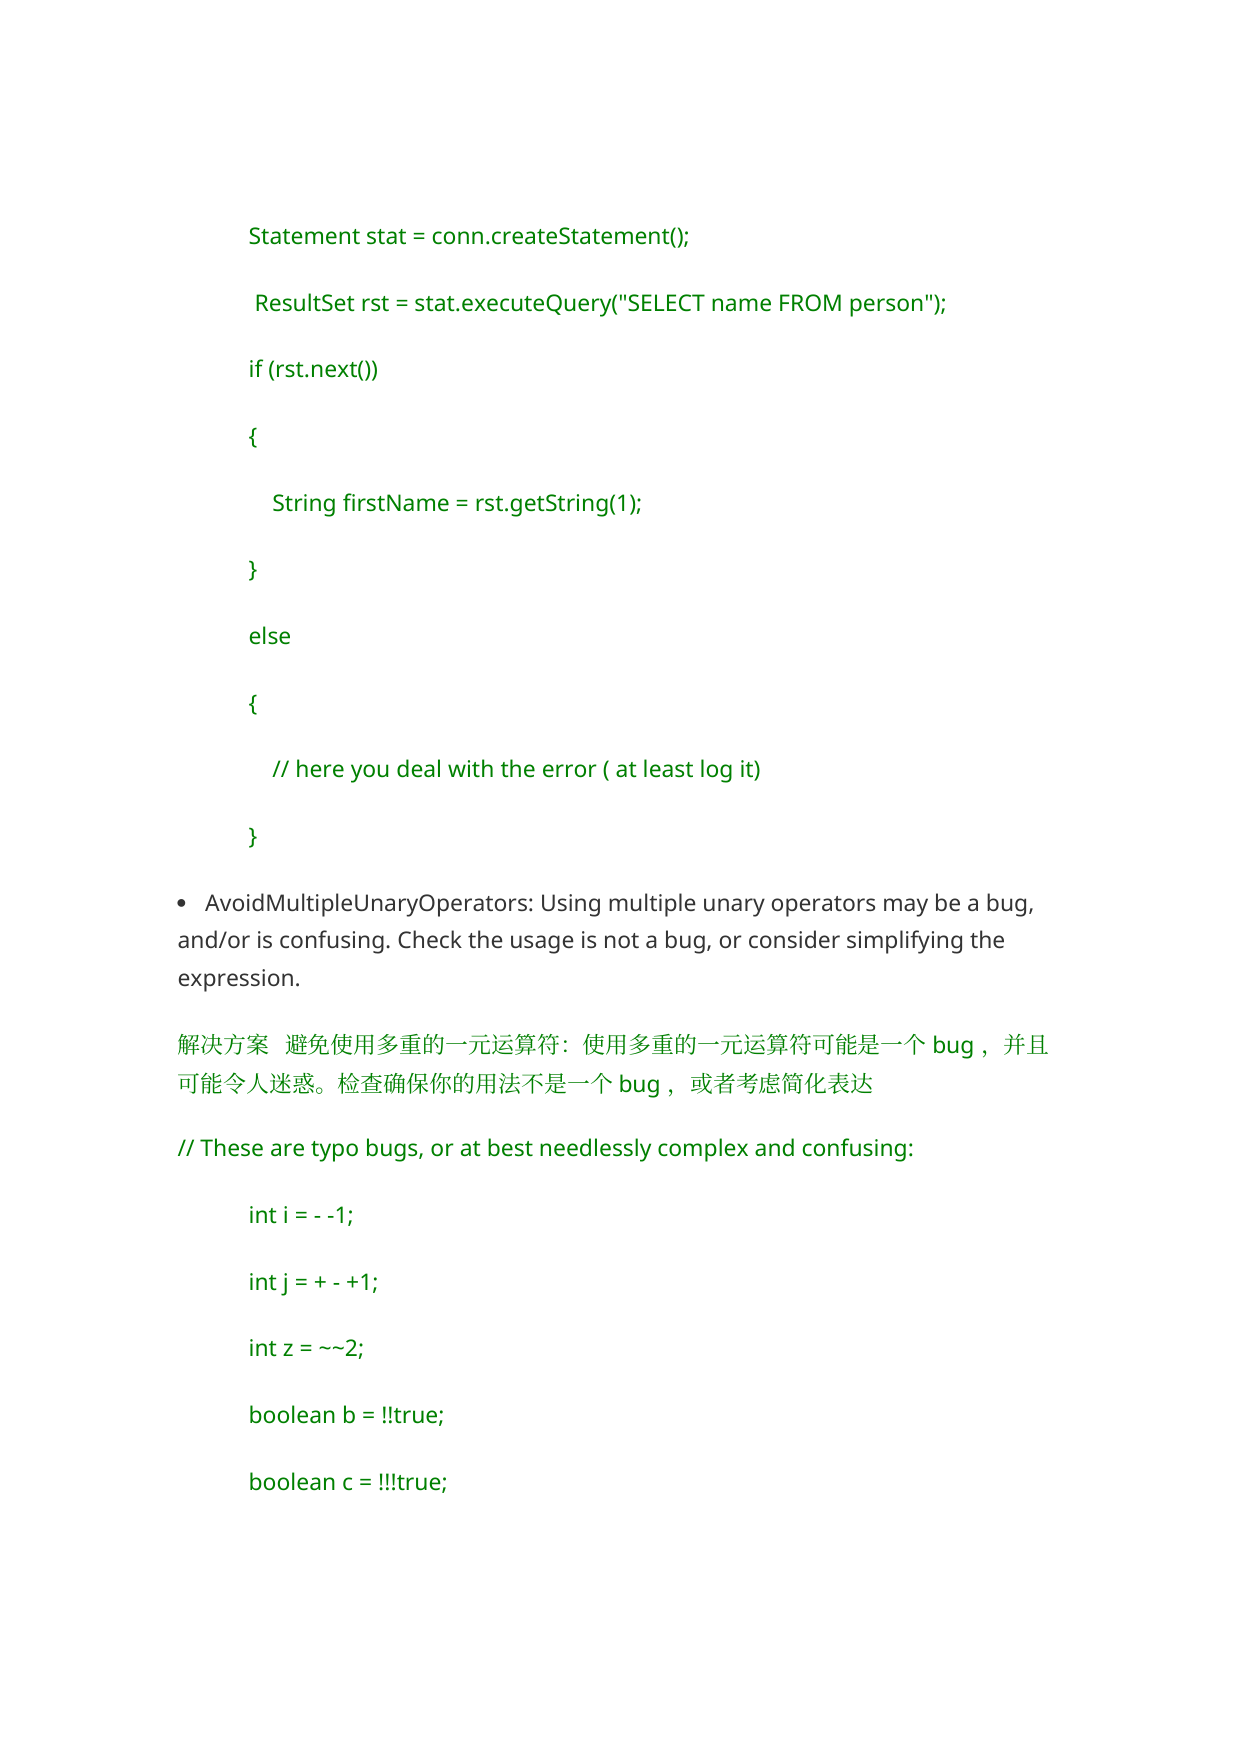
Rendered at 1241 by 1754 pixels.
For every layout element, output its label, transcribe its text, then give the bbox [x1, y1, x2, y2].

text // here you deal with the error ( at least log it) [177, 750, 1063, 788]
text  AvoidMultipleUnaryOperators: Using multiple unary operators may be a bug, and/or is confusing. Check the usage is not a bug, or consider simplifying the expression. [177, 883, 1063, 996]
text int z = ~~2; [177, 1329, 1063, 1367]
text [177, 283, 1063, 321]
text // These are typo bugs, or at best needlessly complex and confusing: [177, 1129, 1063, 1167]
text 解决方案 避免使用多重的一元运算符：使用多重的一元运算符可能是一个 bug ，并且可能令人迷惑。检查确保你的用法不是一个 bug ，或者考虑简化表达 [177, 1025, 1063, 1100]
text boolean c = !!!true; [177, 1463, 1063, 1500]
text int i = - -1; [177, 1196, 1063, 1233]
text int j = + - +1; [177, 1263, 1063, 1300]
text String firstName = rst.getString(1); [177, 483, 1063, 521]
text Statement stat = conn.createStatement(); [177, 217, 1063, 254]
text { [177, 683, 1063, 721]
text } [177, 817, 1063, 854]
text } [177, 550, 1063, 588]
text { [177, 417, 1063, 454]
text if (rst.next()) [177, 350, 1063, 388]
text else [177, 617, 1063, 654]
text boolean b = !!true; [177, 1396, 1063, 1433]
